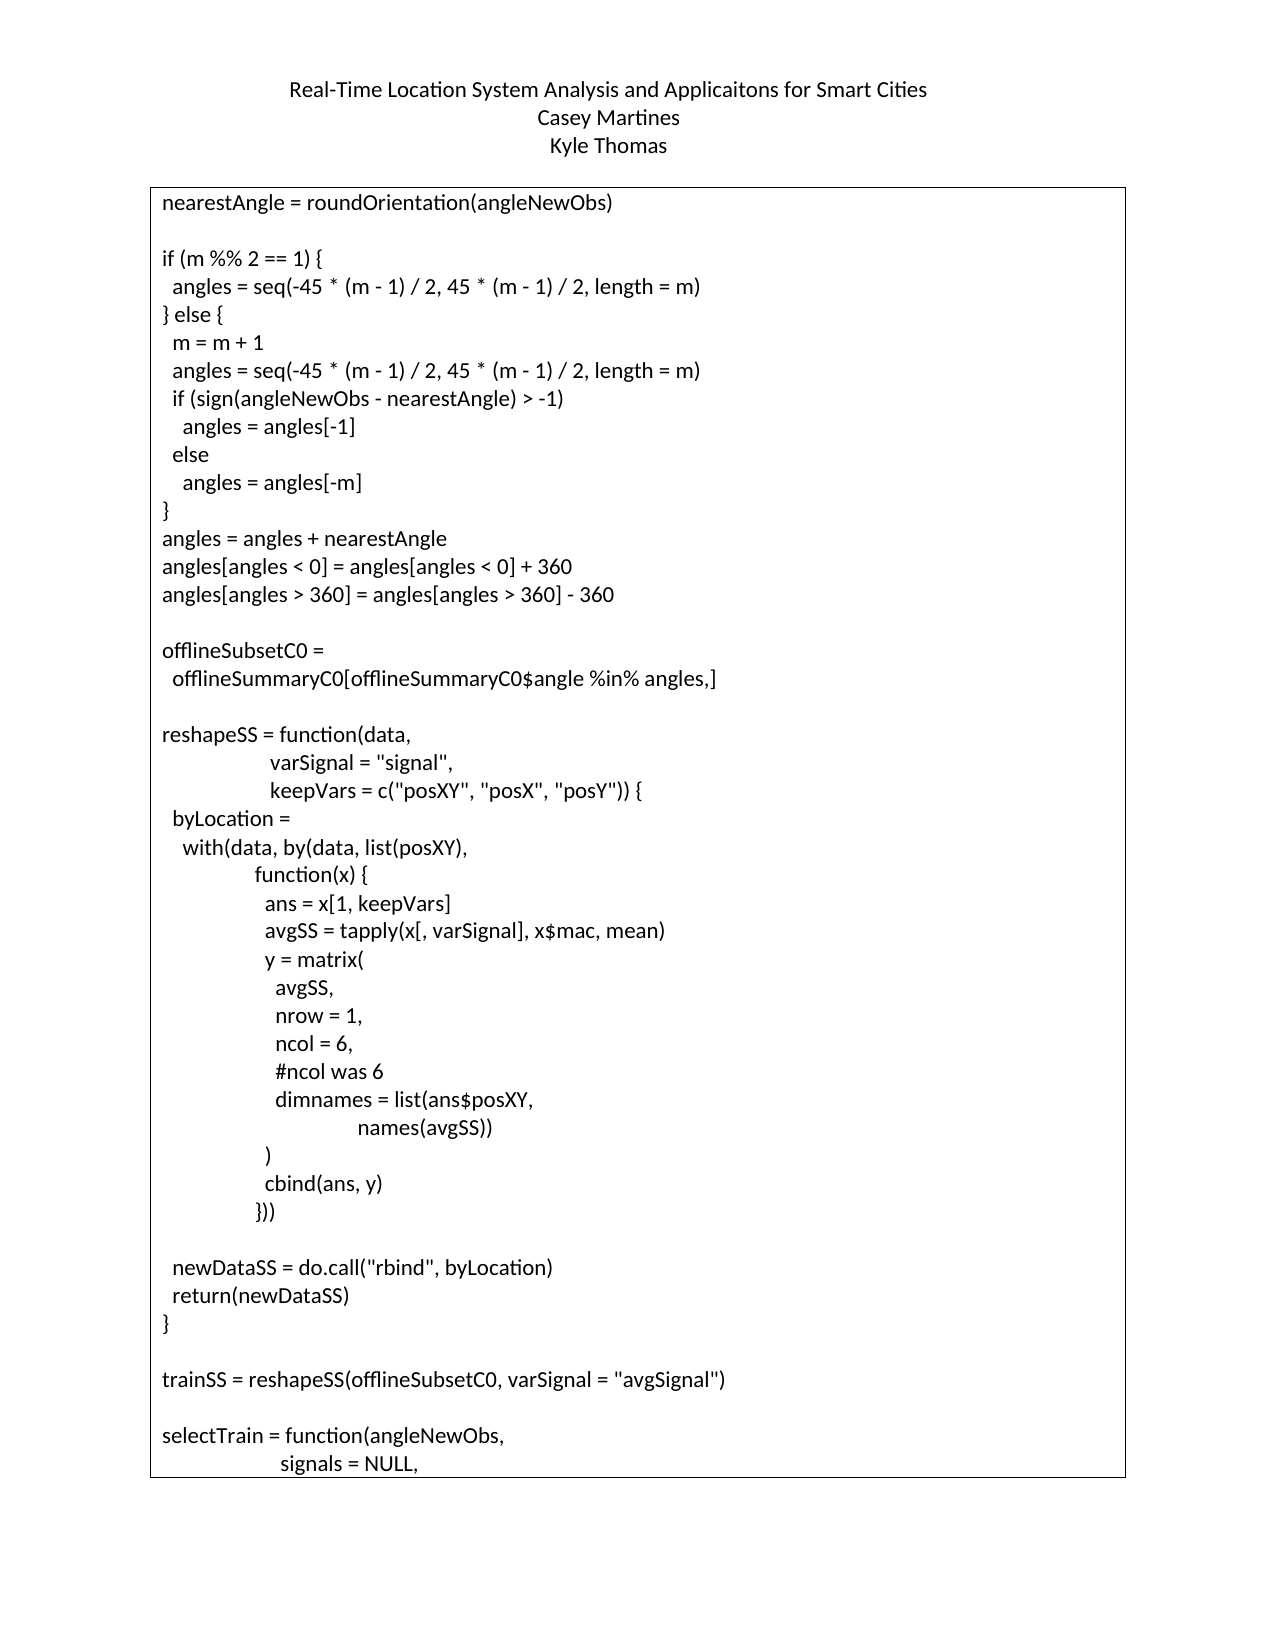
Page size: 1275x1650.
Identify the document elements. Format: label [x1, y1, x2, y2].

table_header [151, 188, 1125, 1477]
